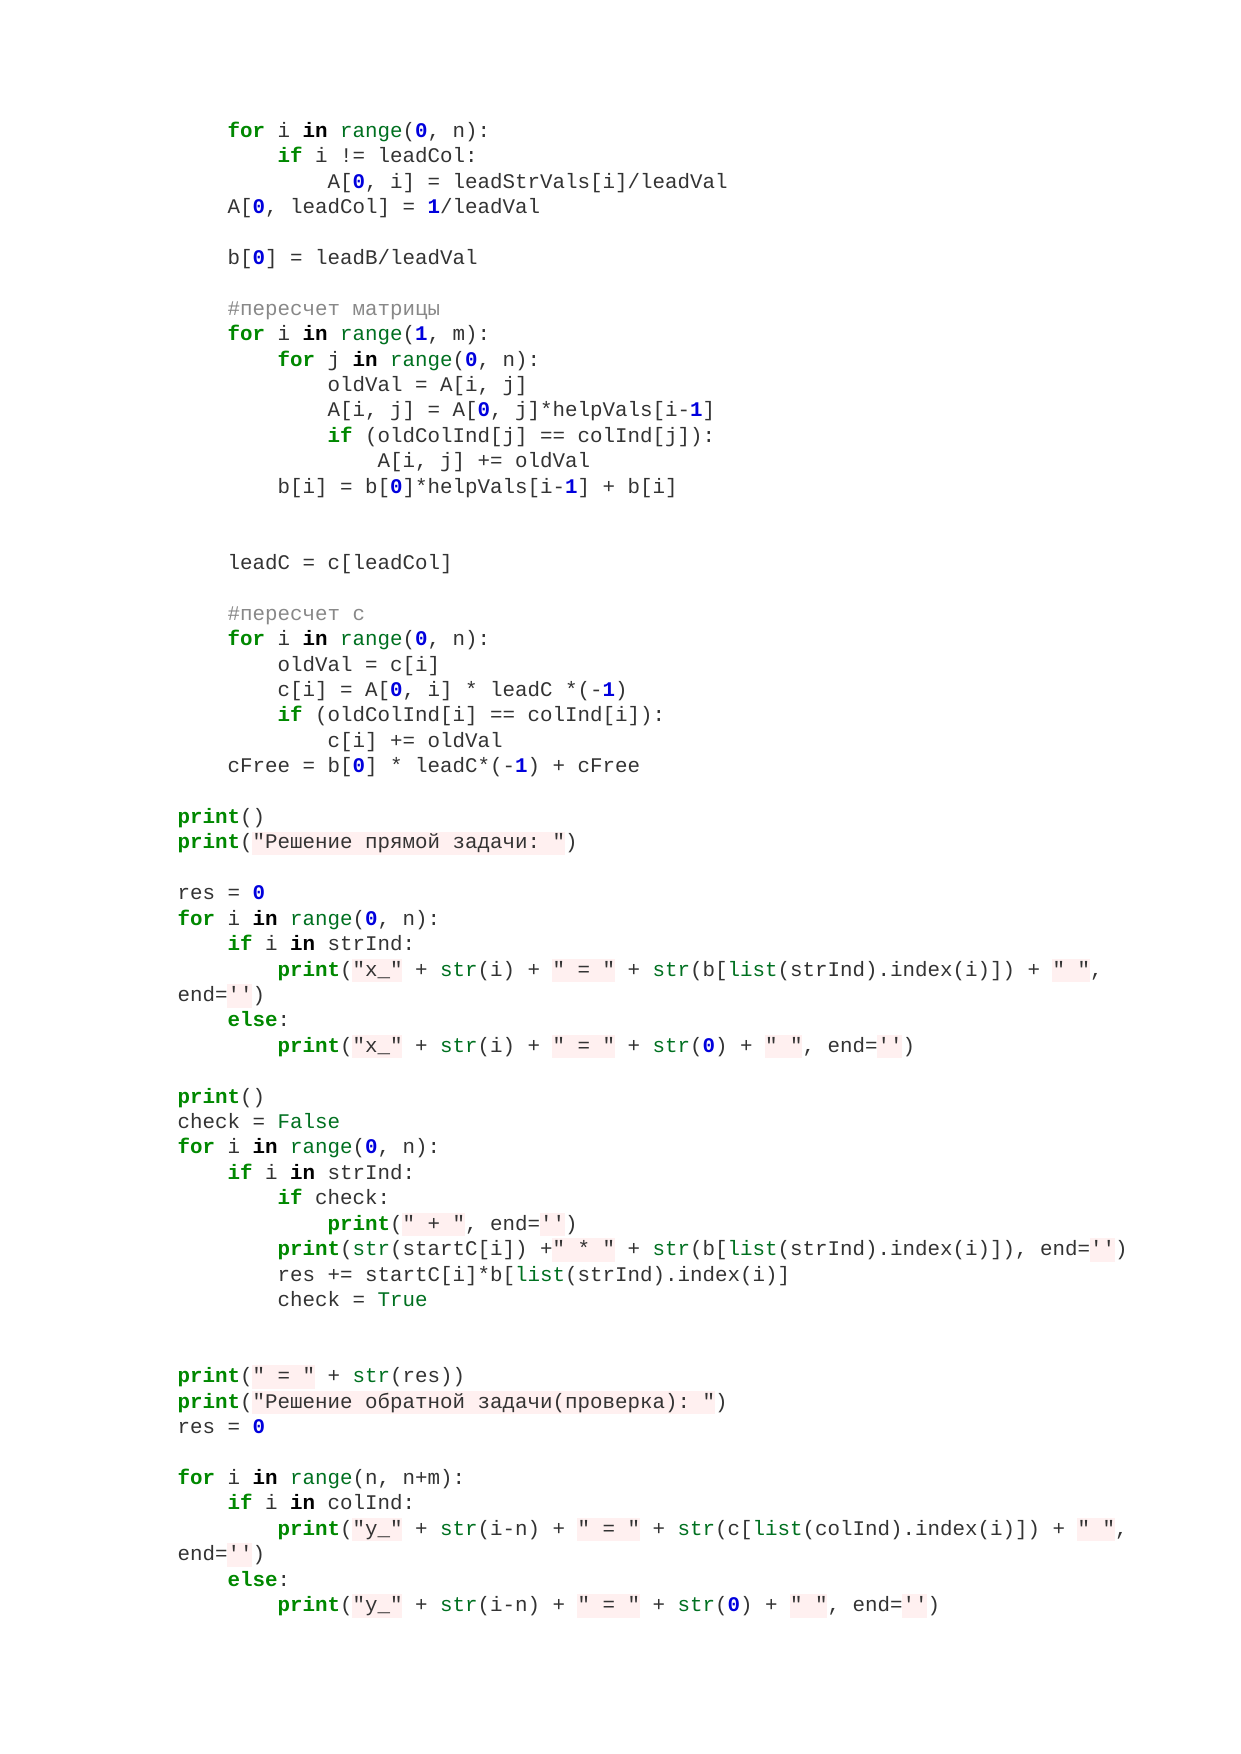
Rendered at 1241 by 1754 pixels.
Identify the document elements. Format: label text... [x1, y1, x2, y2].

text A[0, leadCol] = 1/leadVal [177, 194, 1152, 220]
text print("x_" + str(i) + " = " + str(b[list(strInd).index(i)]) + " ", end='') [177, 957, 1152, 1008]
text check = False [177, 1109, 1152, 1135]
text print("y_" + str(i-n) + " = " + str(0) + " ", end='') [177, 1592, 1152, 1618]
text print("y_" + str(i-n) + " = " + str(c[list(colInd).index(i)]) + " ", end='') [177, 1516, 1152, 1567]
text oldVal = c[i] [177, 652, 1152, 677]
text res = 0 [177, 881, 1152, 906]
text print(str(startC[i]) +" * " + str(b[list(strInd).index(i)]), end='') [177, 1236, 1152, 1262]
text for i in range(1, m): [177, 321, 1152, 347]
text check = True [177, 1287, 1152, 1313]
text print("x_" + str(i) + " = " + str(0) + " ", end='') [177, 1033, 1152, 1058]
text res = 0 [177, 1414, 1152, 1440]
text b[0] = leadB/leadVal [177, 245, 1152, 271]
text if (oldColInd[j] == colInd[j]): [177, 423, 1152, 448]
text res += startC[i]*b[list(strInd).index(i)] [177, 1262, 1152, 1287]
text if i in strInd: [177, 1160, 1152, 1186]
text print("Решение прямой задачи: ") [177, 830, 1152, 855]
text if (oldColInd[i] == colInd[i]): [177, 703, 1152, 728]
text for j in range(0, n): [177, 347, 1152, 372]
text for i in range(0, n): [177, 626, 1152, 652]
text #пересчет матрицы [177, 296, 1152, 321]
text if check: [177, 1186, 1152, 1211]
text else: [177, 1567, 1152, 1592]
text if i != leadCol: [177, 143, 1152, 169]
text b[i] = b[0]*helpVals[i-1] + b[i] [177, 474, 1152, 499]
text A[0, i] = leadStrVals[i]/leadVal [177, 169, 1152, 194]
text if i in strInd: [177, 931, 1152, 957]
text print() [177, 1084, 1152, 1109]
text #пересчет с [177, 601, 1152, 626]
text print("Решение обратной задачи(проверка): ") [177, 1389, 1152, 1414]
text c[i] += oldVal [177, 728, 1152, 753]
text A[i, j] += oldVal [177, 448, 1152, 474]
text for i in range(0, n): [177, 118, 1152, 143]
text for i in range(0, n): [177, 1135, 1152, 1160]
text for i in range(n, n+m): [177, 1465, 1152, 1491]
text A[i, j] = A[0, j]*helpVals[i-1] [177, 398, 1152, 423]
text for i in range(0, n): [177, 906, 1152, 931]
text c[i] = A[0, i] * leadC *(-1) [177, 677, 1152, 703]
text print() [177, 804, 1152, 830]
text cFree = b[0] * leadC*(-1) + cFree [177, 753, 1152, 779]
text print(" + ", end='') [177, 1211, 1152, 1236]
text if i in colInd: [177, 1491, 1152, 1516]
text print(" = " + str(res)) [177, 1363, 1152, 1389]
text oldVal = A[i, j] [177, 372, 1152, 398]
text else: [177, 1008, 1152, 1033]
text leadC = c[leadCol] [177, 550, 1152, 576]
